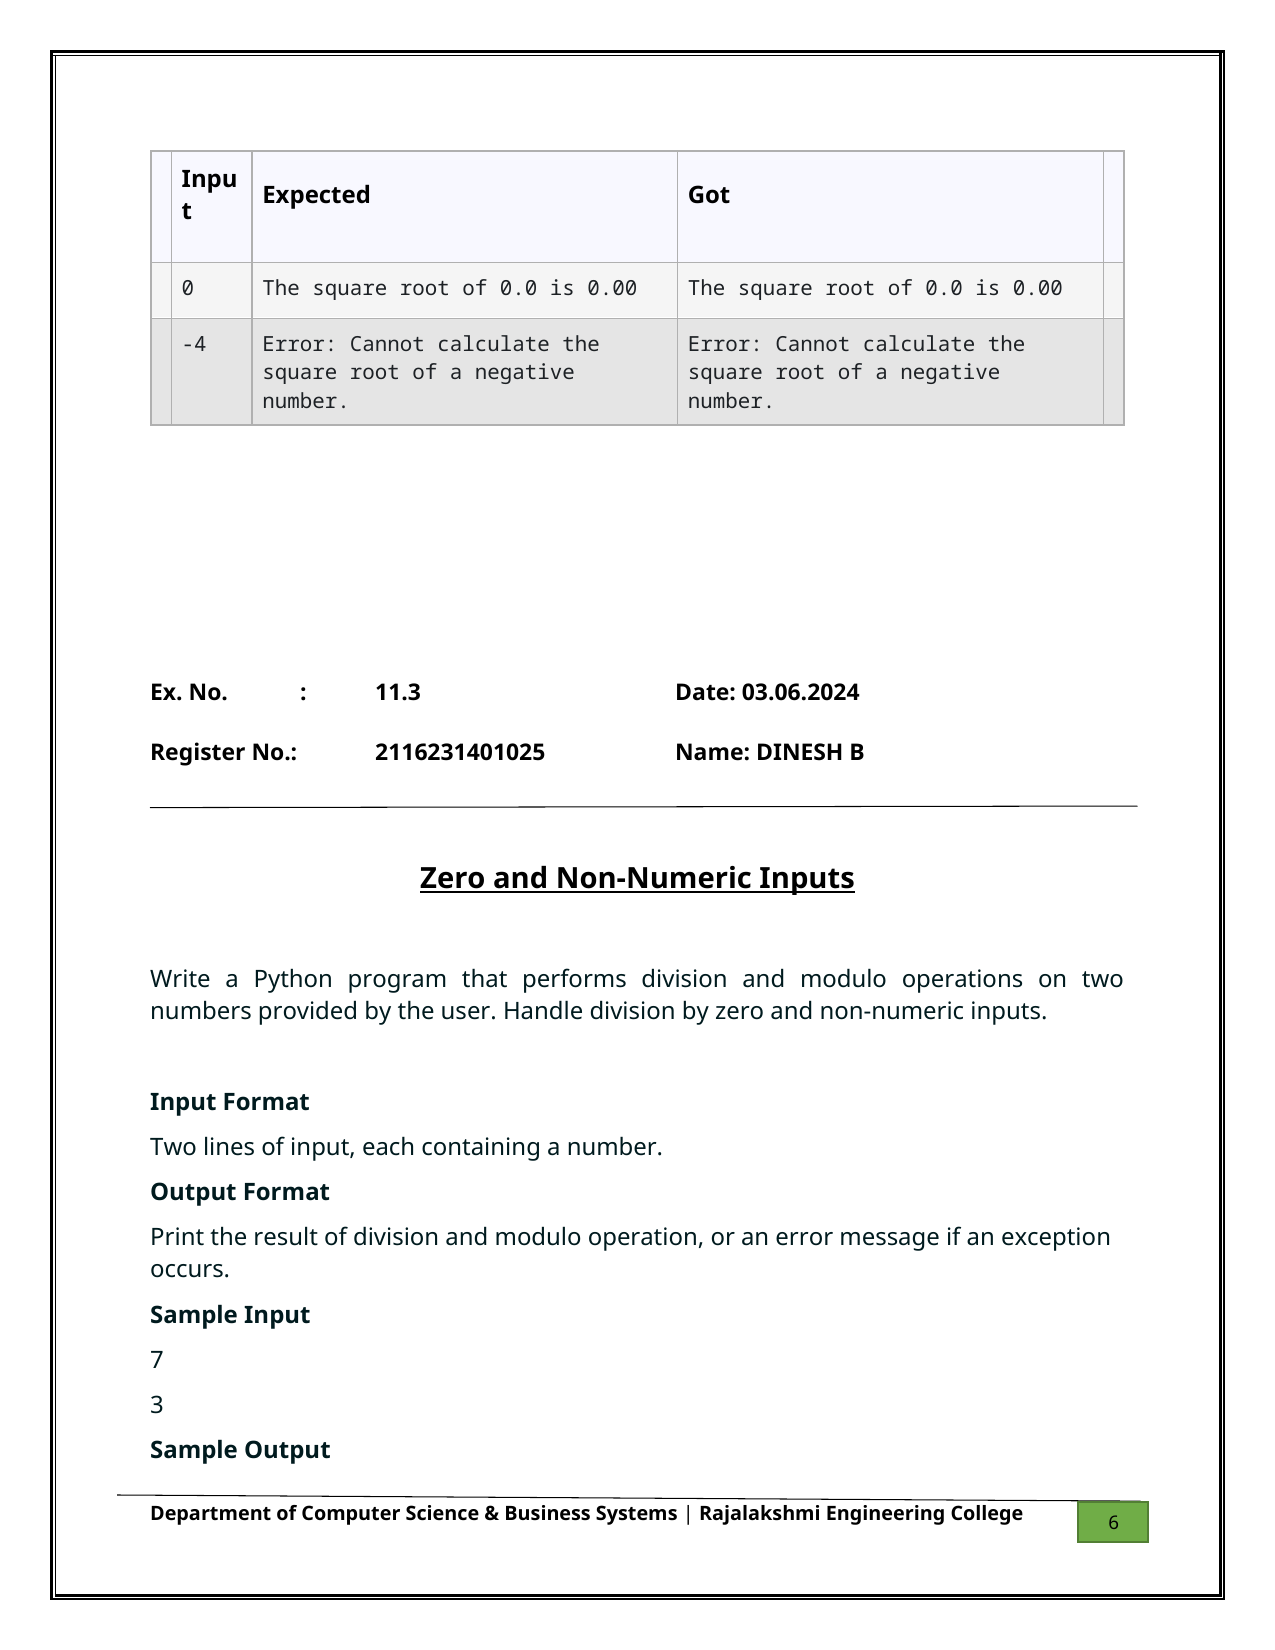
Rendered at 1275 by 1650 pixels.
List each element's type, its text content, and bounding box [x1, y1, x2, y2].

table_header Input [172, 152, 251, 262]
text 3 [150, 1388, 1125, 1420]
table_cell Error: Cannot calculate the square root of a negative number. [678, 319, 1103, 424]
table_cell The square root of 0.0 is 0.00 [253, 263, 677, 317]
table_cell -4 [172, 319, 251, 424]
text Sample Input [150, 1297, 1125, 1330]
table_header [152, 152, 171, 262]
text Two lines of input, each containing a number. [150, 1129, 1125, 1162]
table_cell The square root of 0.0 is 0.00 [678, 263, 1103, 317]
table_cell [1104, 263, 1123, 317]
table_header [1104, 152, 1123, 262]
text Print the result of division and modulo operation, or an error message if an exception occurs. [150, 1220, 1125, 1285]
table_header Got [678, 152, 1103, 262]
text Register No.: 2116231401025 Name: DINESH B [150, 736, 1125, 768]
table_cell [152, 263, 171, 317]
table_header Expected [253, 152, 677, 262]
text Output Format [150, 1174, 1125, 1207]
table_cell [1104, 319, 1123, 424]
text 7 [150, 1342, 1125, 1375]
text Ex. No. : 11.3 Date: 03.06.2024 [150, 676, 1125, 707]
text Input Format [150, 1084, 1125, 1117]
table_cell [152, 319, 171, 424]
table_cell Error: Cannot calculate the square root of a negative number. [253, 319, 677, 424]
text Zero and Non-Numeric Inputs [150, 857, 1125, 897]
text Write a Python program that performs division and modulo operations on two numbers provided by the user. Handle division by zero and non-numeric inputs. [150, 962, 1125, 1027]
table_cell 0 [172, 263, 251, 317]
text Sample Output [150, 1433, 1125, 1465]
